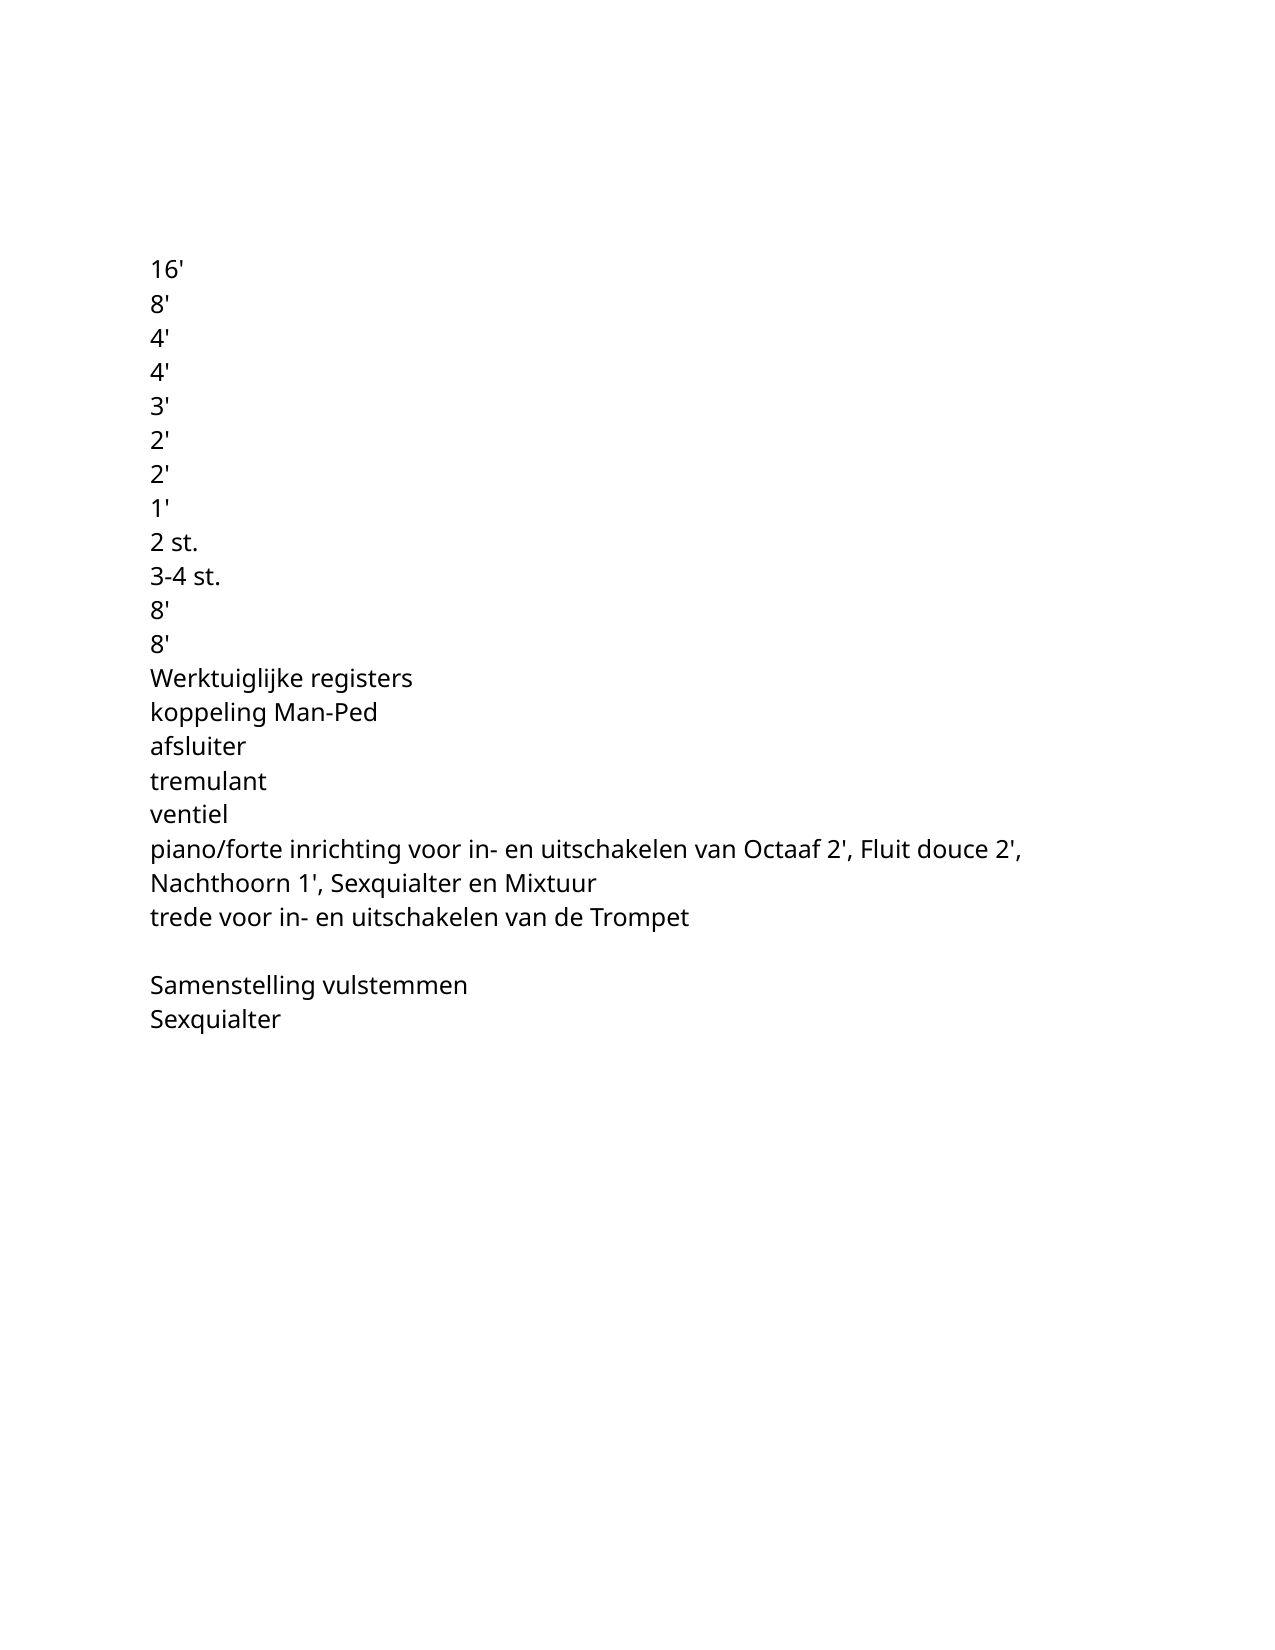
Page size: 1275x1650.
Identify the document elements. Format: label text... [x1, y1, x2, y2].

text 16' [150, 252, 1125, 286]
text 2' [150, 422, 1125, 457]
text Werktuiglijke registers [150, 661, 1125, 695]
text 3-4 st. [150, 559, 1125, 593]
text trede voor in- en uitschakelen van de Trompet [150, 899, 1125, 933]
text koppeling Man-Ped [150, 695, 1125, 729]
text ventiel [150, 797, 1125, 831]
text Samenstelling vulstemmen [150, 967, 1125, 1002]
text 8' [150, 593, 1125, 627]
text tremulant [150, 763, 1125, 797]
text 4' [150, 320, 1125, 354]
text afsluiter [150, 729, 1125, 763]
text 3' [150, 388, 1125, 422]
text 2' [150, 457, 1125, 491]
text 4' [150, 354, 1125, 388]
text 8' [150, 627, 1125, 661]
text Sexquialter [150, 1002, 1125, 1036]
text piano/forte inrichting voor in- en uitschakelen van Octaaf 2', Fluit douce 2', Nachthoorn 1', Sexquialter en Mixtuur [150, 831, 1125, 899]
text 1' [150, 491, 1125, 525]
text 2 st. [150, 525, 1125, 559]
text 8' [150, 286, 1125, 320]
